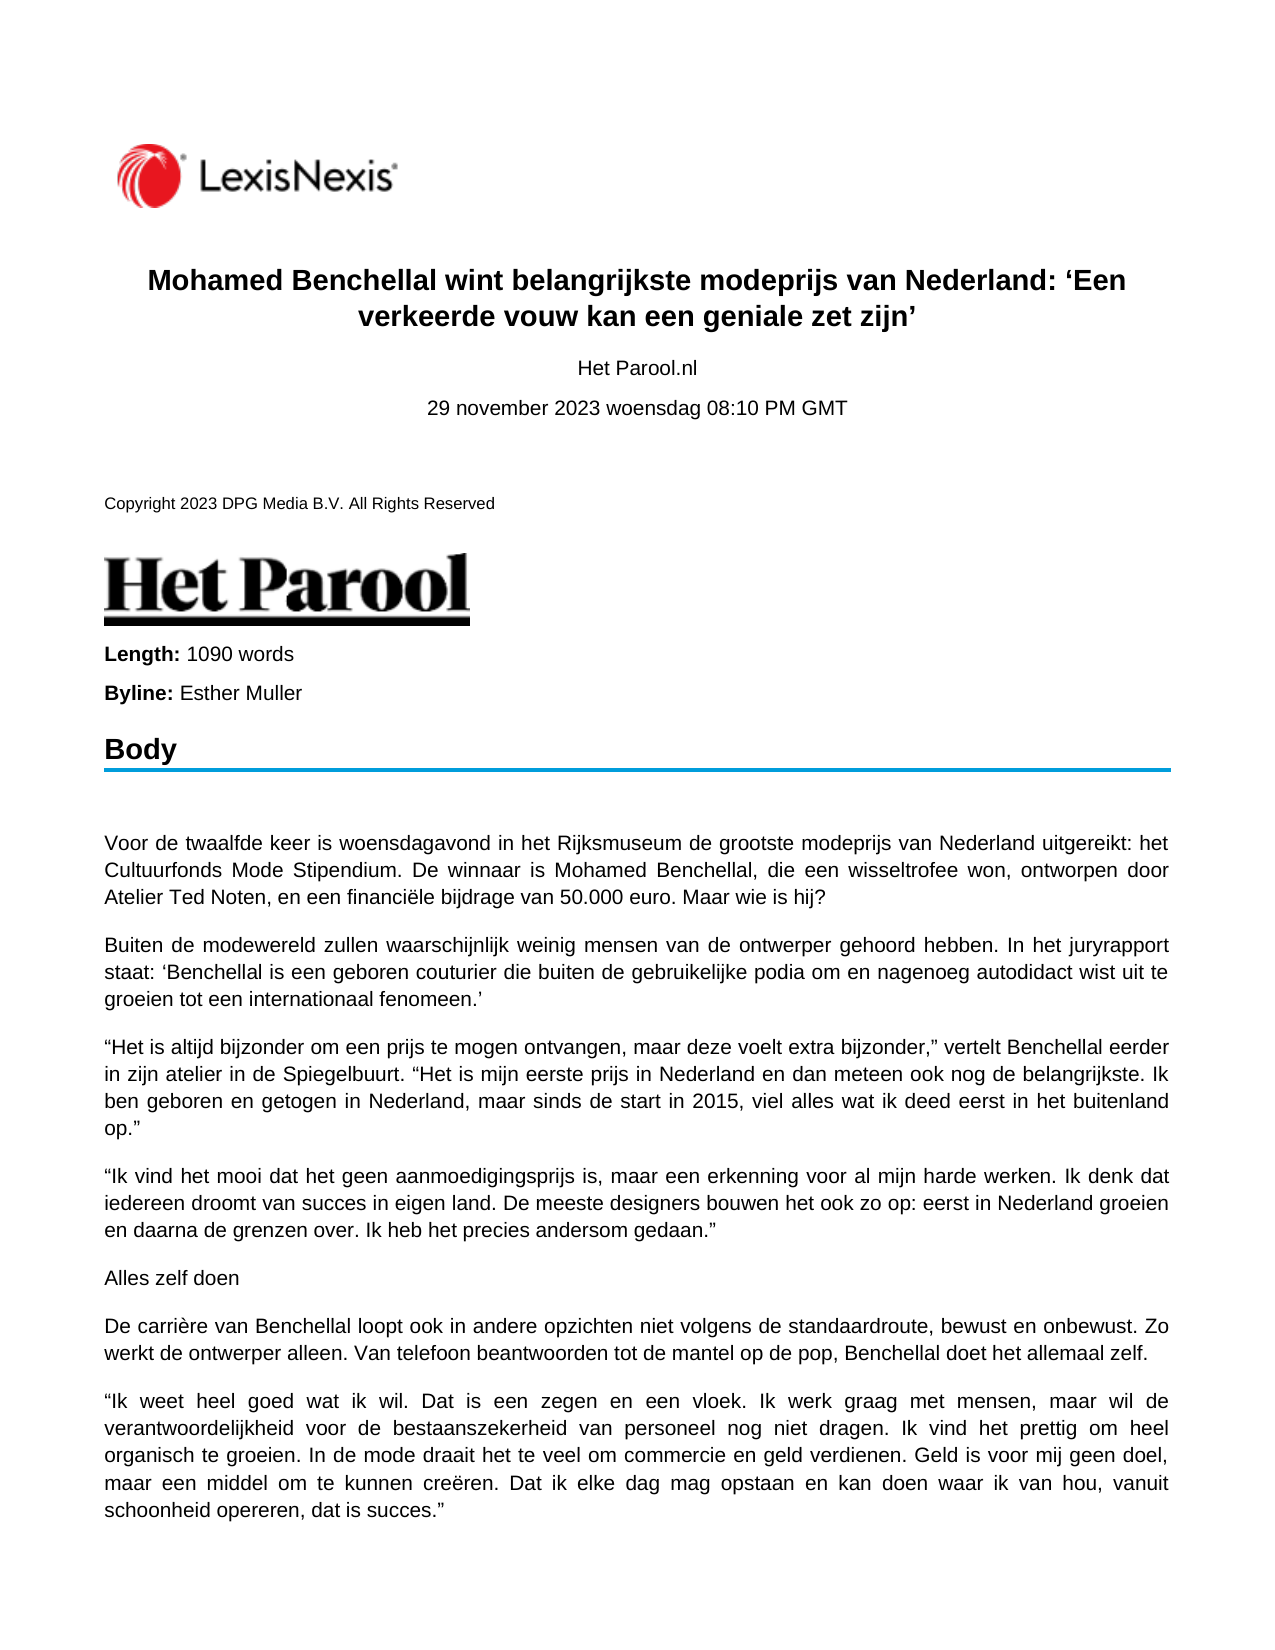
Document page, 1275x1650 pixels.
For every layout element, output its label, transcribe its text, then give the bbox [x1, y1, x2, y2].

text “Ik weet heel goed wat ik wil. Dat is een zegen en een vloek. Ik werk graag met mensen, maar wil de verantwoordelijkheid voor de bestaanszekerheid van personeel nog niet dragen. Ik vind het prettig om heel organisch te groeien. In de mode draait het te veel om commercie en geld verdienen. Geld is voor mij geen doel, maar een middel om te kunnen creëren. Dat ik elke dag mag opstaan en kan doen waar ik van hou, vanuit schoonheid opereren, dat is succes.” [104, 1386, 1171, 1521]
text De carrière van Benchellal loopt ook in andere opzichten niet volgens de standaardroute, bewust en onbewust. Zo werkt de ontwerper alleen. Van telefoon beantwoorden tot de mantel op de pop, Benchellal doet het allemaal zelf. [104, 1311, 1171, 1365]
text Copyright 2023 DPG Media B.V. All Rights Reserved [104, 461, 1171, 513]
picture [104, 553, 470, 626]
text Voor de twaalfde keer is woensdagavond in het Rijksmuseum de grootste modeprijs van Nederland uitgereikt: het Cultuurfonds Mode Stipendium. De winnaar is Mohamed Benchellal, die een wisseltrofee won, ontworpen door Atelier Ted Noten, en een financiële bijdrage van 50.000 euro. Maar wie is hij? [104, 828, 1171, 909]
text Alles zelf doen [104, 1263, 1171, 1290]
subtitle Mohamed Benchellal wint belangrijkste modeprijs van Nederland: ‘Een verkeerde vouw kan een geniale zet zijn’ [104, 261, 1171, 332]
text Length: 1090 words [104, 638, 1171, 665]
text 29 november 2023 woensdag 08:10 PM GMT [104, 393, 1171, 420]
text “Het is altijd bijzonder om een prijs te mogen ontvangen, maar deze voelt extra bijzonder,” vertelt Benchellal eerder in zijn atelier in de Spiegelbuurt. “Het is mijn eerste prijs in Nederland en dan meteen ook nog de belangrijkste. Ik ben geboren en getogen in Nederland, maar sinds de start in 2015, viel alles wat ik deed eerst in het buitenland op.” [104, 1032, 1171, 1140]
text “Ik vind het mooi dat het geen aanmoedigingsprijs is, maar een erkenning voor al mijn harde werken. Ik denk dat iedereen droomt van succes in eigen land. De meeste designers bouwen het ook zo op: eerst in Nederland groeien en daarna de grenzen over. Ik heb het precies andersom gedaan.” [104, 1161, 1171, 1242]
text Byline: Esther Muller [104, 678, 1171, 705]
picture [104, 144, 412, 208]
text Het Parool.nl [104, 353, 1171, 380]
text Body [104, 730, 1171, 765]
text Buiten de modewereld zullen waarschijnlijk weinig mensen van de ontwerper gehoord hebben. In het juryrapport staat: ‘Benchellal is een geboren couturier die buiten de gebruikelijke podia om en nagenoeg autodidact wist uit te groeien tot een internationaal fenomeen.’ [104, 930, 1171, 1011]
